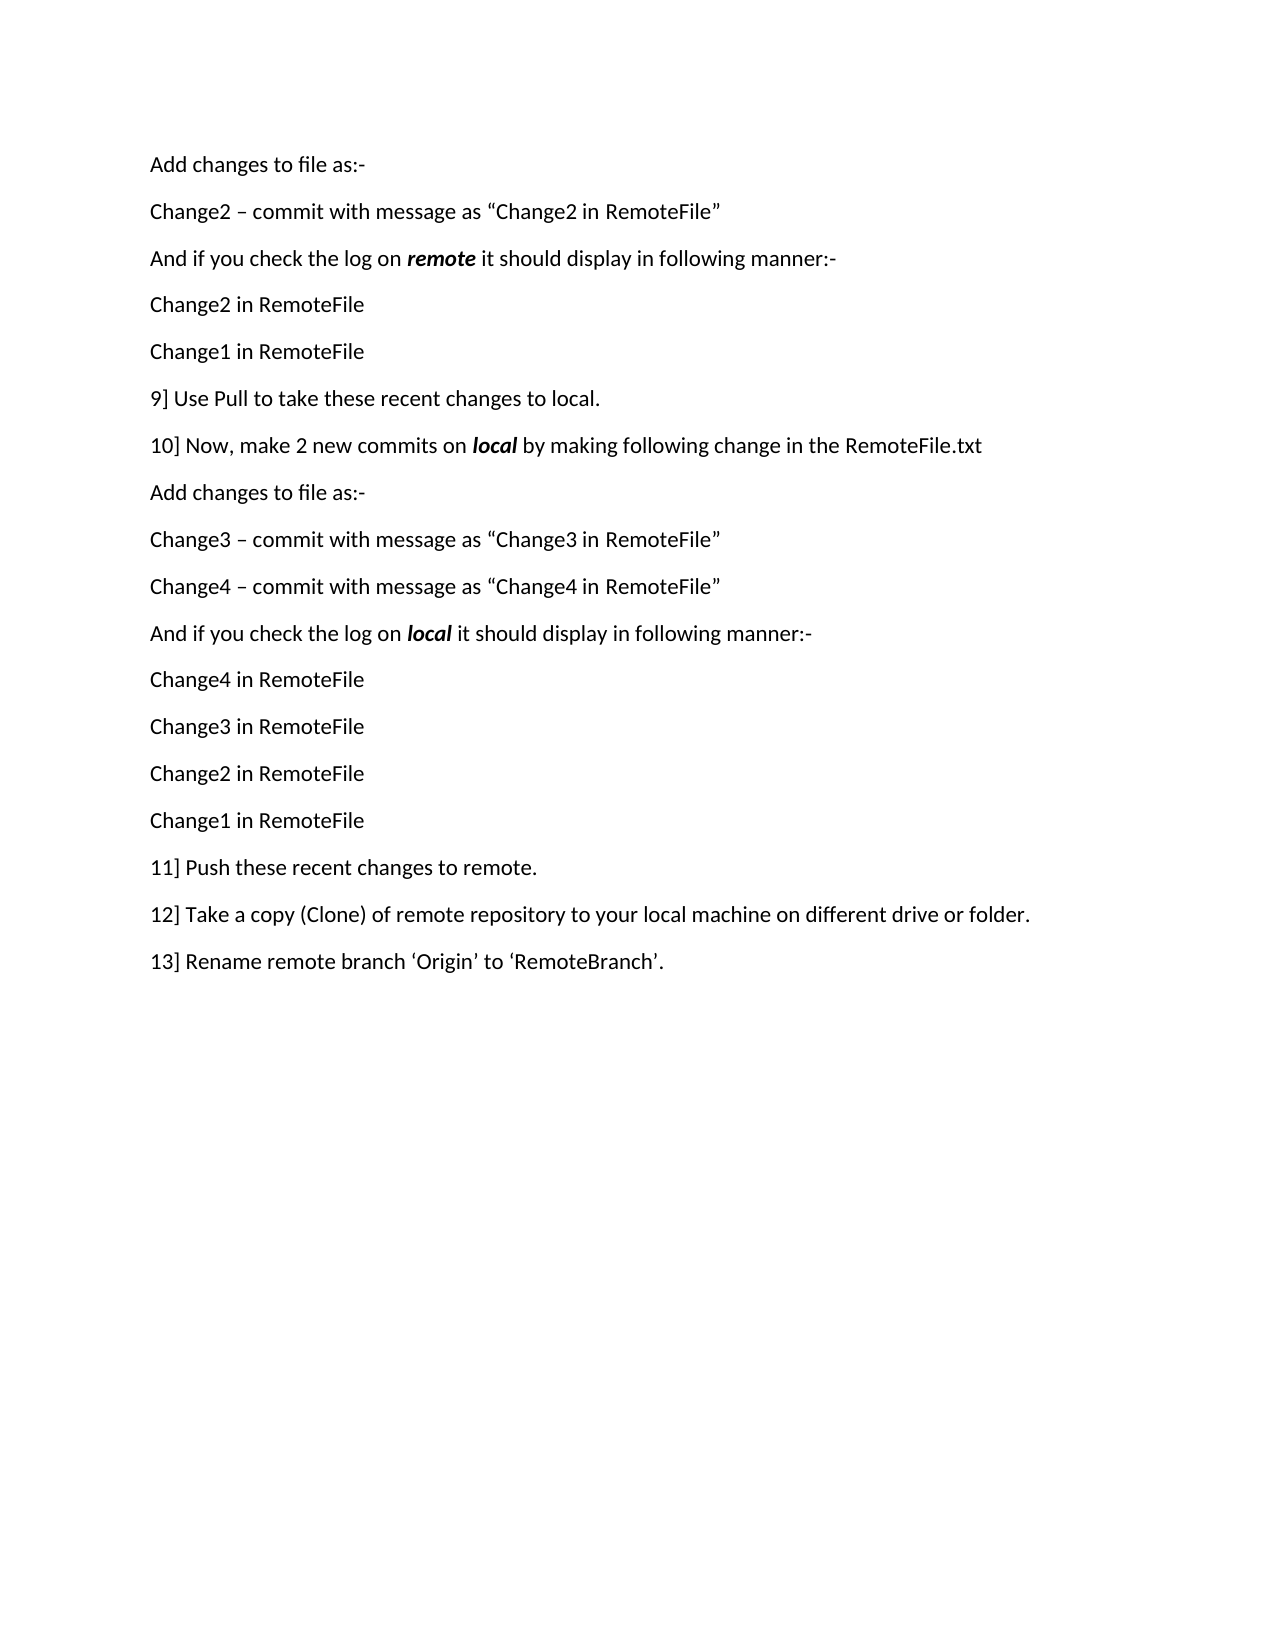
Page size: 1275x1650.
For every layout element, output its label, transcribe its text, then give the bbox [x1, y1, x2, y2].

text Change4 in RemoteFile [150, 666, 1125, 694]
text 13] Rename remote branch ‘Origin’ to ‘RemoteBranch’. [150, 947, 1125, 975]
text 10] Now, make 2 new commits on local by making following change in the RemoteFile.txt [150, 431, 1125, 459]
text Change2 in RemoteFile [150, 759, 1125, 787]
text Change3 in RemoteFile [150, 712, 1125, 741]
text 12] Take a copy (Clone) of remote repository to your local machine on different drive or folder. [150, 900, 1125, 928]
text Change1 in RemoteFile [150, 337, 1125, 366]
text 11] Push these recent changes to remote. [150, 853, 1125, 881]
text Change1 in RemoteFile [150, 806, 1125, 834]
text And if you check the log on local it should display in following manner:- [150, 619, 1125, 647]
text Change2 in RemoteFile [150, 291, 1125, 319]
text 9] Use Pull to take these recent changes to local. [150, 384, 1125, 412]
text Add changes to file as:- [150, 478, 1125, 506]
text Change2 – commit with message as “Change2 in RemoteFile” [150, 197, 1125, 225]
text Change3 – commit with message as “Change3 in RemoteFile” [150, 525, 1125, 553]
text And if you check the log on remote it should display in following manner:- [150, 244, 1125, 272]
text Add changes to file as:- [150, 150, 1125, 178]
text Change4 – commit with message as “Change4 in RemoteFile” [150, 572, 1125, 600]
